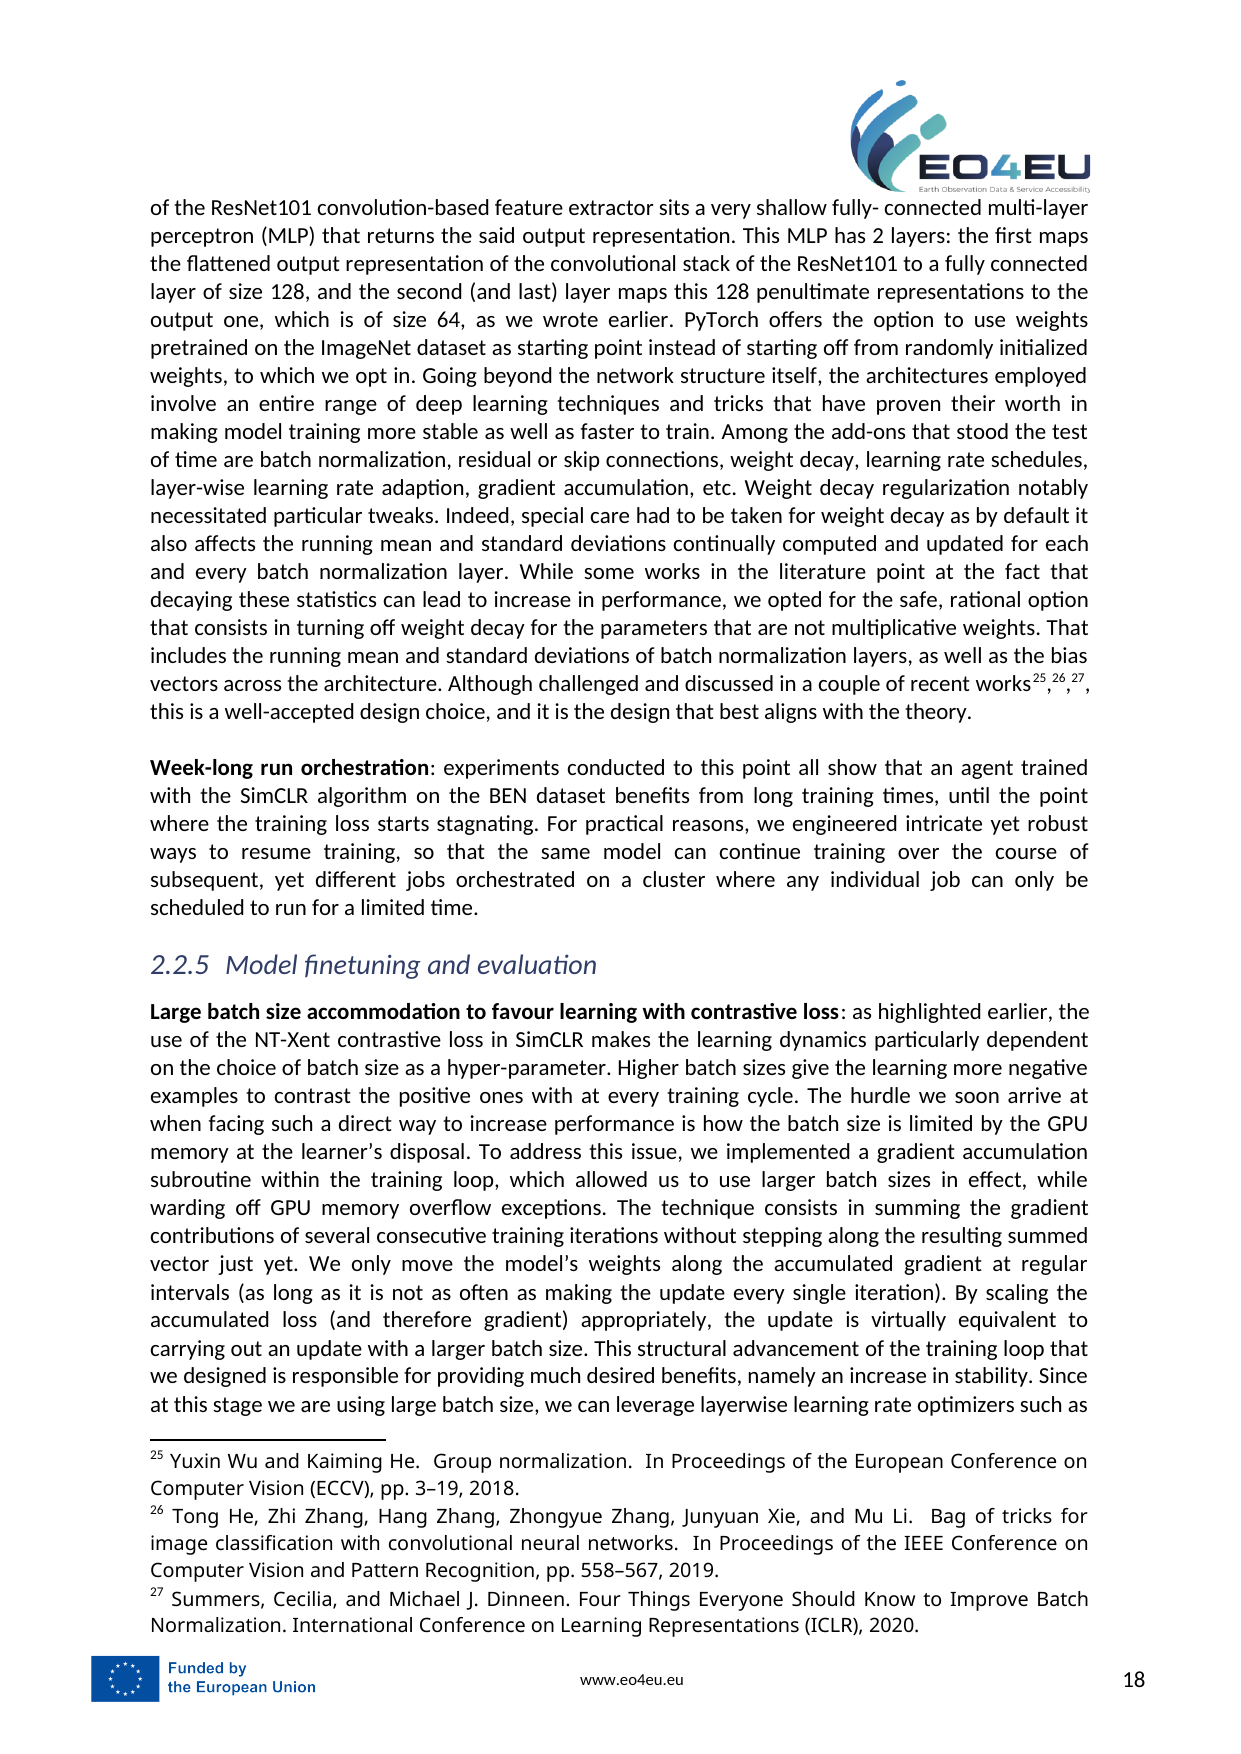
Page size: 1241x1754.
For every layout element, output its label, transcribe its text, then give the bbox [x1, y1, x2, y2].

picture [83, 1654, 328, 1705]
text Week-long run orchestration: experiments conducted to this point all show that an agent trained with the SimCLR algorithm on the BEN dataset benefits from long training times, until the point where the training loss starts stagnating. For practical reasons, we engineered intricate yet robust ways to resume training, so that the same model can continue training over the course of subsequent, yet different jobs orchestrated on a cluster where any individual job can only be scheduled to run for a limited time. [150, 753, 1090, 921]
subtitle Model finetuning and evaluation [150, 946, 1090, 982]
picture [850, 80, 1091, 193]
